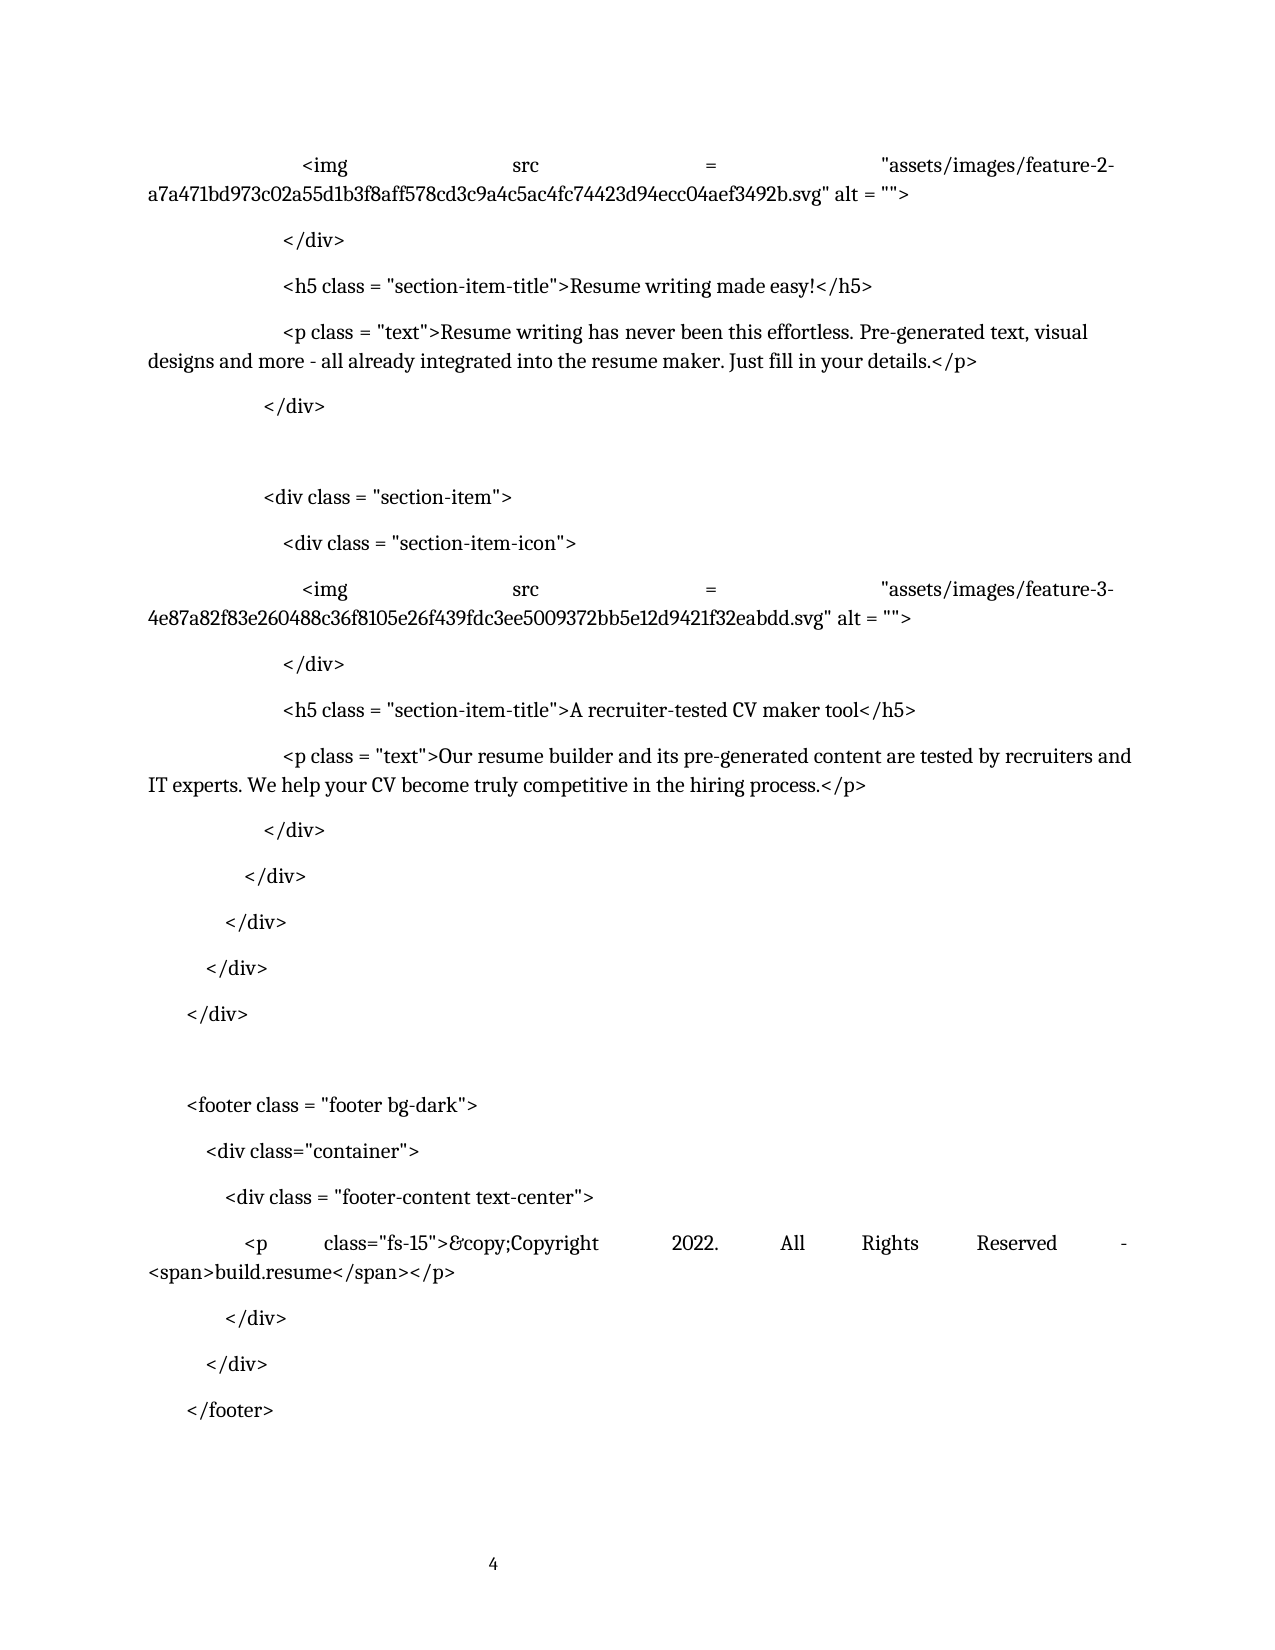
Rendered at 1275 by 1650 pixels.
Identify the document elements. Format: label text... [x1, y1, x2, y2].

text <h5 class = "section-item-title">Resume writing made easy!</h5> [282, 274, 1139, 299]
text <div class = "section-item"> [263, 485, 1139, 510]
text <img src = "assets/images/feature-3- 4e87a82f83e260488c36f8105e26f439fdc3ee5009372bb5e12d9421f32eabdd.svg" alt = ""> [148, 577, 1128, 631]
text </div> [282, 228, 1139, 253]
text <div class="container"> [205, 1138, 1139, 1164]
text <footer class = "footer bg-dark"> [186, 1092, 1139, 1118]
text <div class = "footer-content text-center"> [224, 1184, 1139, 1209]
text <p class = "text">Our resume builder and its pre-generated content are tested by recruiters and IT experts. We help your CV become truly competitive in the hiring process.</p> [148, 743, 1139, 797]
text <span>build.resume</span></p> [148, 1259, 1139, 1285]
text <div class = "section-item-icon"> [282, 531, 1139, 556]
text </div> [224, 1306, 1139, 1331]
text </div> [263, 394, 1139, 419]
text </div> [205, 1351, 1139, 1377]
text </div> [244, 864, 1139, 889]
text </div> [224, 910, 1139, 935]
text </footer> [186, 1397, 1139, 1423]
text </div> [186, 1001, 1139, 1027]
text <h5 class = "section-item-title">A recruiter-tested CV maker tool</h5> [282, 697, 1139, 722]
text <p class = "text">Resume writing has never been this effortless. Pre-generated text, visual designs and more - all already integrated into the resume maker. Just fill in your details.</p> [148, 319, 1139, 374]
text </div> [205, 956, 1139, 981]
text </div> [263, 818, 1139, 843]
text </div> [282, 651, 1139, 677]
text <img src = "assets/images/feature-2- a7a471bd973c02a55d1b3f8aff578cd3c9a4c5ac4fc74423d94ecc04aef3492b.svg" alt = ""> [148, 153, 1128, 207]
text <p class="fs-15">&copy;Copyright 2022. All Rights Reserved - [244, 1230, 1139, 1256]
